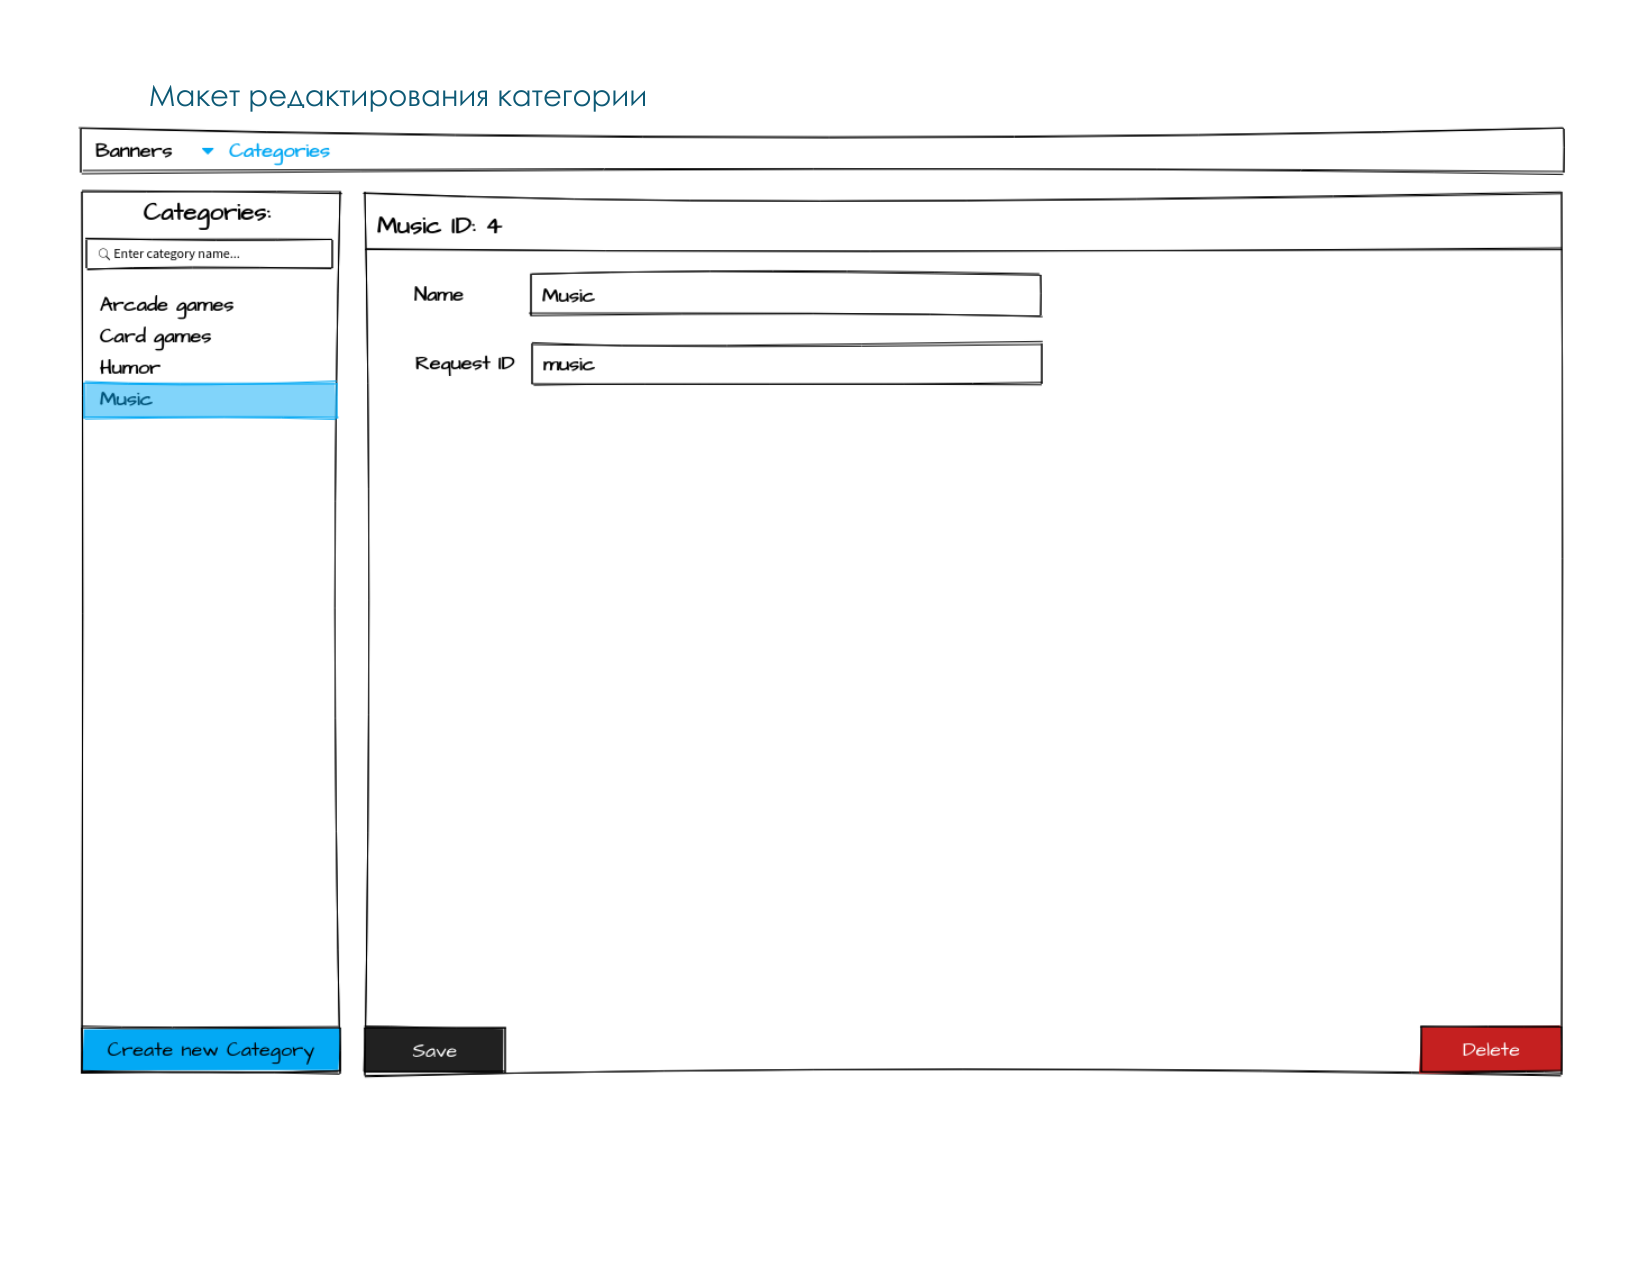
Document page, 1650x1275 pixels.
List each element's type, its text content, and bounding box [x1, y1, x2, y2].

picture [73, 121, 1574, 1085]
